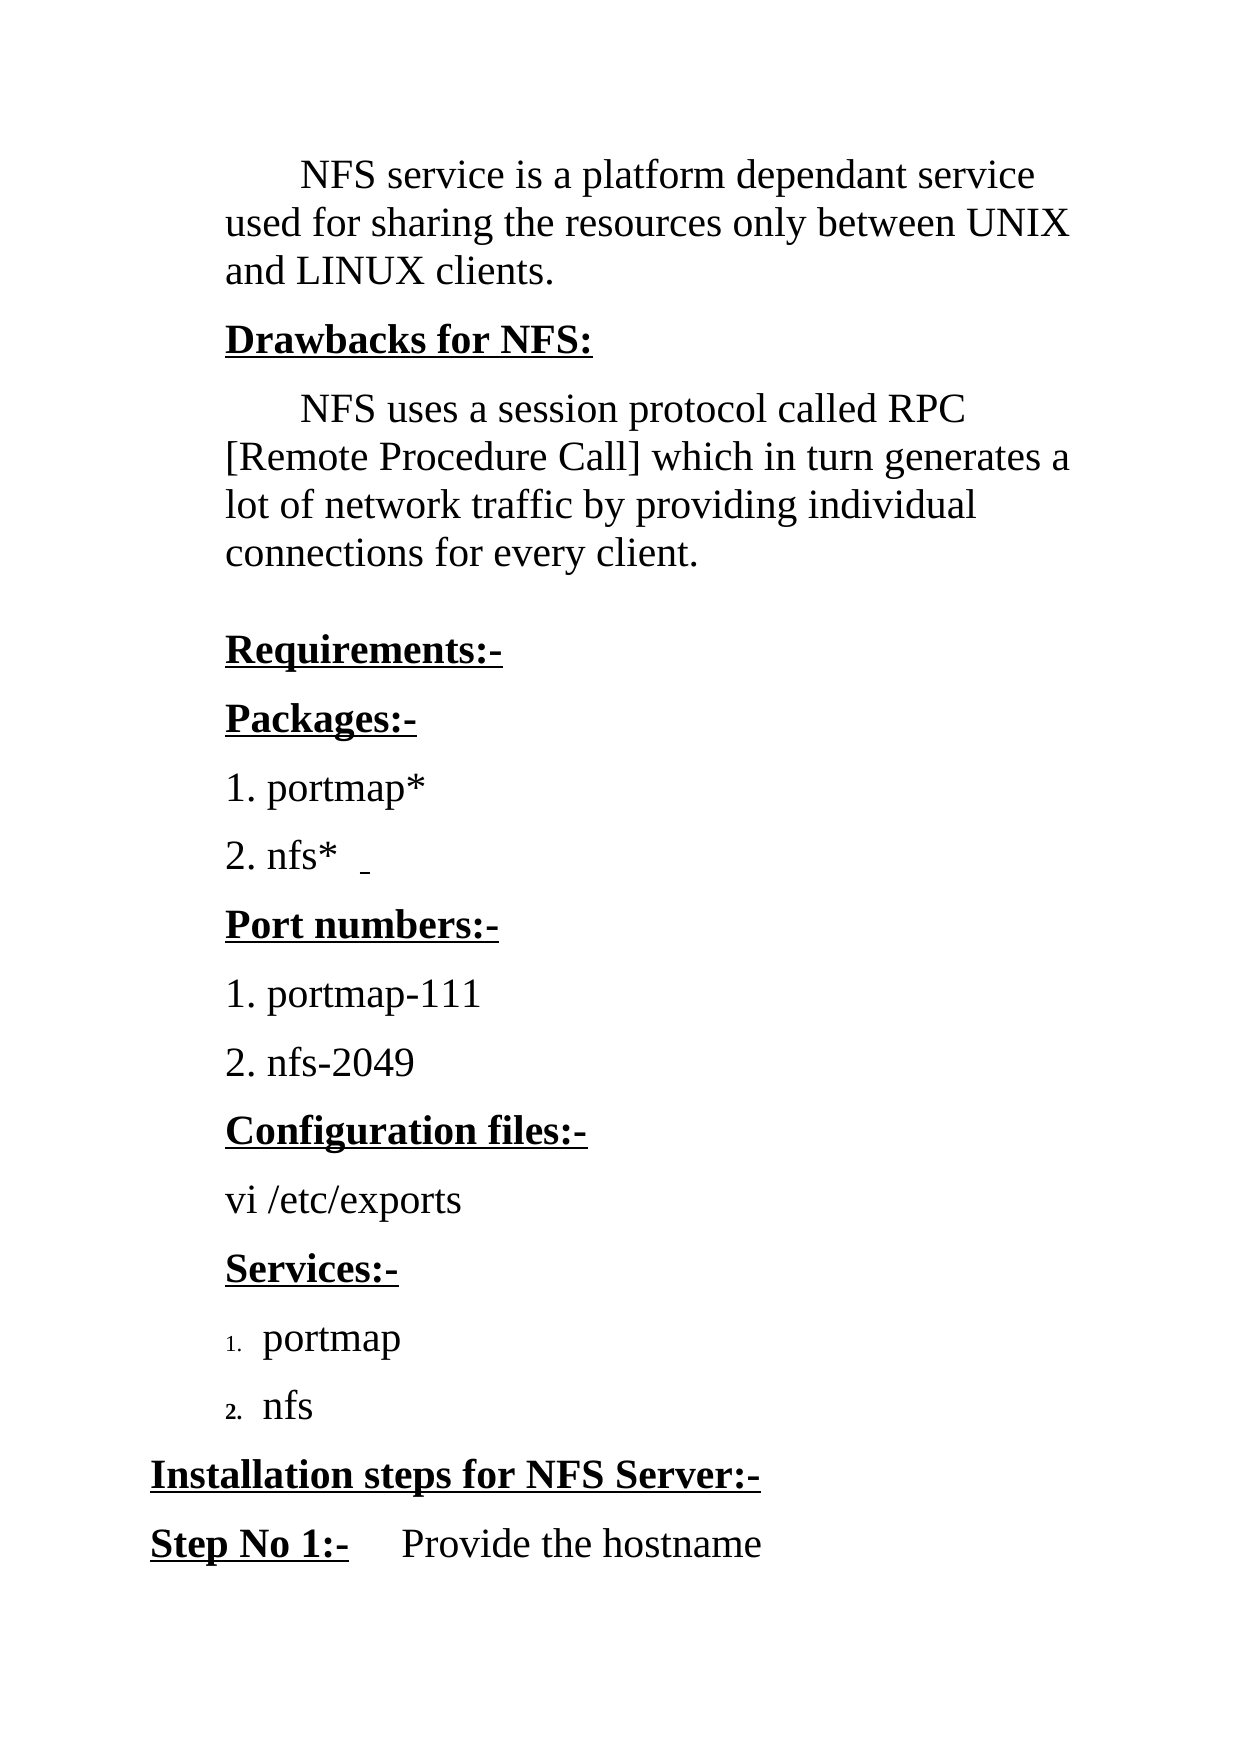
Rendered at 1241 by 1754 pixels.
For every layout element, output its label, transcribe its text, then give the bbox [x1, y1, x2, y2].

text 1. portmap* [225, 762, 1090, 810]
text Port numbers:- [225, 899, 1090, 947]
text Services:- [225, 1243, 1090, 1291]
text 1. portmap-111 [225, 968, 1090, 1016]
text NFS uses a session protocol called RPC [Remote Procedure Call] which in turn generates a lot of network traffic by providing individual connections for every client. [225, 383, 1090, 575]
text Drawbacks for NFS: [225, 314, 1090, 362]
text Packages:- [225, 693, 1090, 741]
list nfs [225, 1381, 1090, 1429]
text Requirements:- [225, 624, 1090, 672]
list portmap [225, 1312, 1090, 1360]
text vi /etc/exports [225, 1174, 1090, 1222]
text 2. nfs-2049 [225, 1037, 1090, 1085]
text Configuration files:- [225, 1106, 1090, 1154]
text 2. nfs* [225, 831, 1090, 879]
text Step No 1:- Provide the hostname [150, 1518, 1090, 1566]
text NFS service is a platform dependant service used for sharing the resources only between UNIX and LINUX clients. [225, 150, 1090, 294]
text Installation steps for NFS Server:- [150, 1449, 1090, 1497]
